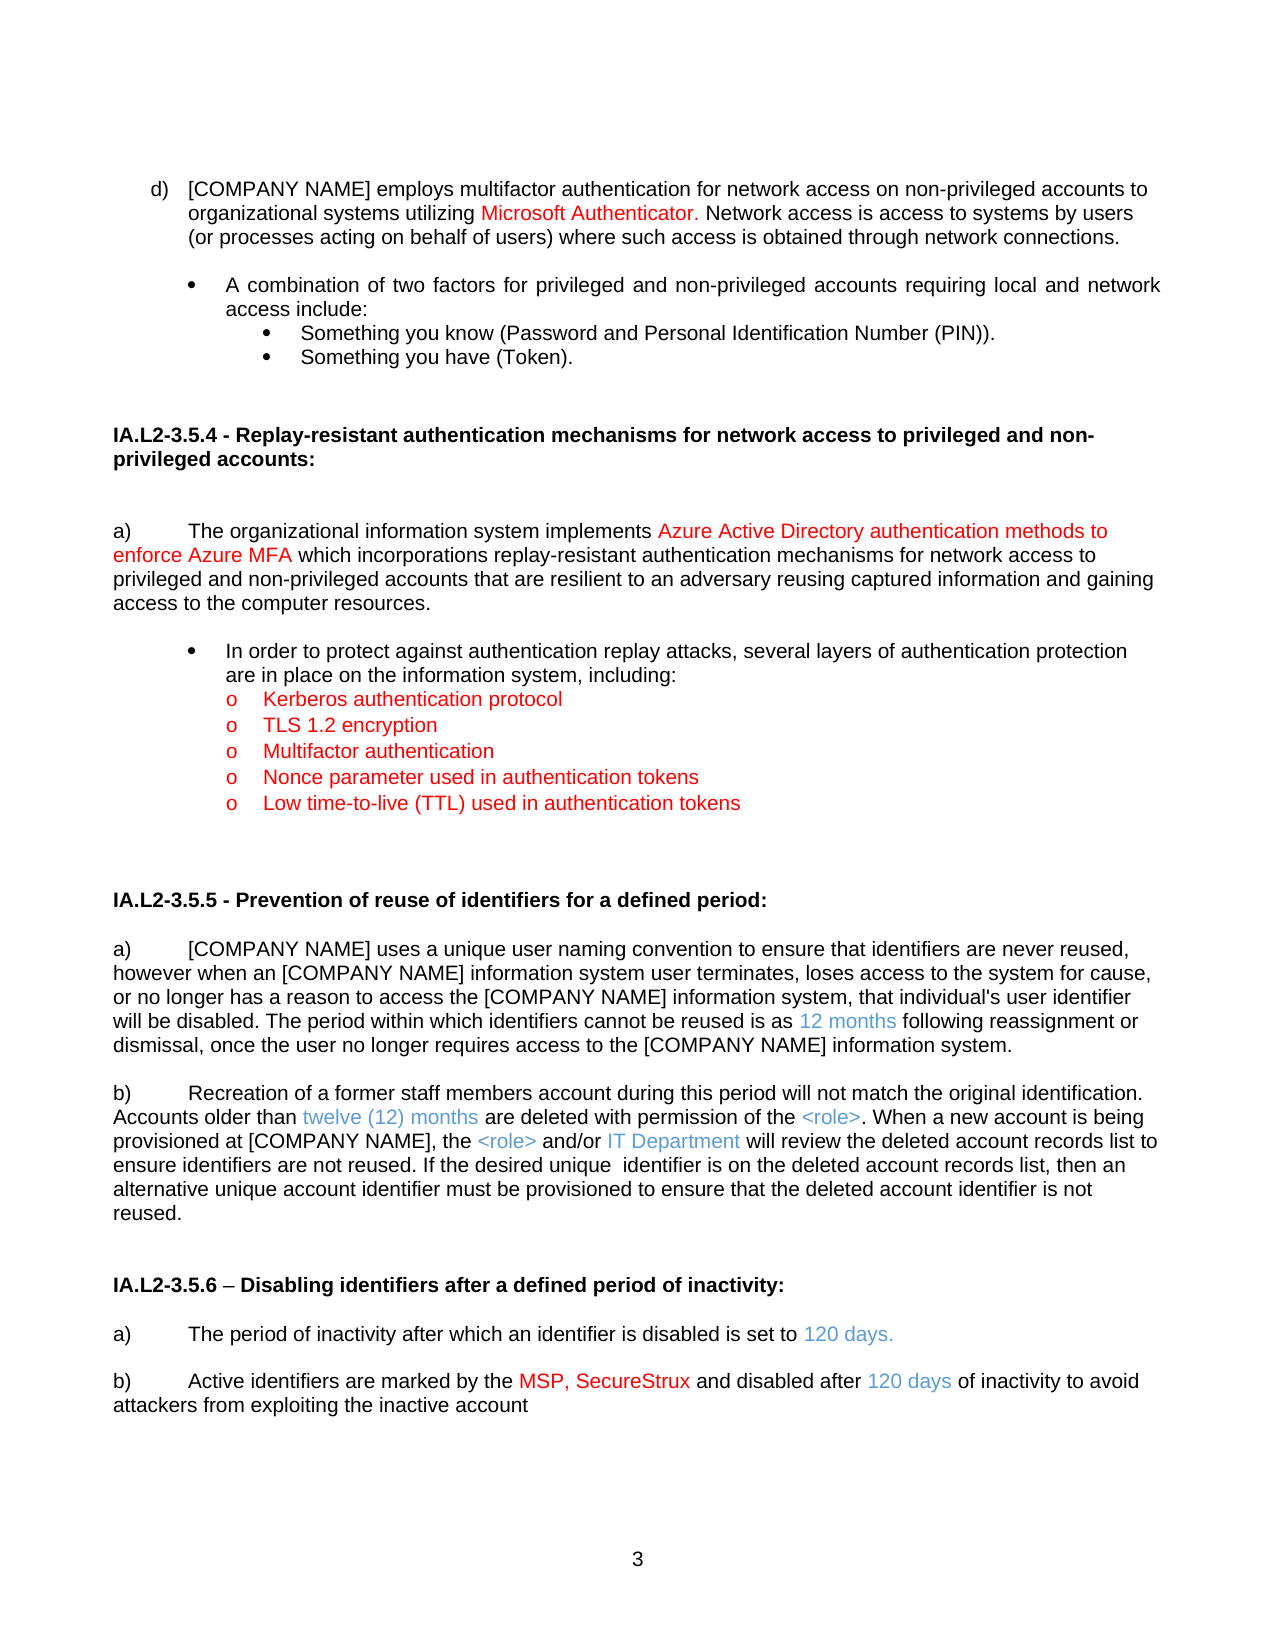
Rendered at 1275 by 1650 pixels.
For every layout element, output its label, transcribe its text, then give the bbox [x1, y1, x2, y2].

list In order to protect against authentication replay attacks, several layers of authentication protection are in place on the information system, including: [188, 639, 1162, 687]
list The organizational information system implements Azure Active Directory authentication methods to enforce Azure MFA which incorporations replay-resistant authentication mechanisms for network access to privileged and non-privileged accounts that are resilient to an adversary reusing captured information and gaining access to the computer resources. [113, 519, 1162, 615]
list Low time-to-live (TTL) used in authentication tokens [225, 790, 1162, 816]
list A combination of two factors for privileged and non-privileged accounts requiring local and network access include: [188, 273, 1162, 321]
list Something you know (Password and Personal Identification Number (PIN)). [263, 321, 1162, 345]
text IA.L2-3.5.5 - Prevention of reuse of identifiers for a defined period: [113, 888, 1162, 912]
list Nonce parameter used in authentication tokens [225, 764, 1162, 790]
list Multifactor authentication [225, 739, 1162, 764]
list The period of inactivity after which an identifier is disabled is set to 120 days. [113, 1321, 1162, 1345]
list Active identifiers are marked by the MSP, SecureStrux and disabled after 120 days of inactivity to avoid attackers from exploiting the inactive account [113, 1369, 1162, 1417]
text IA.L2-3.5.6 – Disabling identifiers after a defined period of inactivity: [113, 1272, 1162, 1296]
list [COMPANY NAME] uses a unique user naming convention to ensure that identifiers are never reused, however when an [COMPANY NAME] information system user terminates, loses access to the system for cause, or no longer has a reason to access the [COMPANY NAME] information system, that individual's user identifier will be disabled. The period within which identifiers cannot be reused is as 12 months following reassignment or dismissal, once the user no longer requires access to the [COMPANY NAME] information system. [113, 937, 1162, 1057]
list IA.L2-3.5.4 - Replay-resistant authentication mechanisms for network access to privileged and non-privileged accounts: [113, 423, 1162, 495]
list Something you have (Token). [263, 345, 1162, 369]
list Recreation of a former staff members account during this period will not match the original identification. Accounts older than twelve (12) months are deleted with permission of the <role>. When a new account is being provisioned at [COMPANY NAME], the <role> and/or IT Department will review the deleted account records list to ensure identifiers are not reused. If the desired unique identifier is on the deleted account records list, then an alternative unique account identifier must be provisioned to ensure that the deleted account identifier is not reused. [113, 1081, 1162, 1224]
list Kerberos authentication protocol [225, 687, 1162, 713]
list [COMPANY NAME] employs multifactor authentication for network access on non-privileged accounts to organizational systems utilizing Microsoft Authenticator. Network access is access to systems by users (or processes acting on behalf of users) where such access is obtained through network connections. [150, 177, 1162, 249]
list TLS 1.2 encryption [225, 713, 1162, 739]
